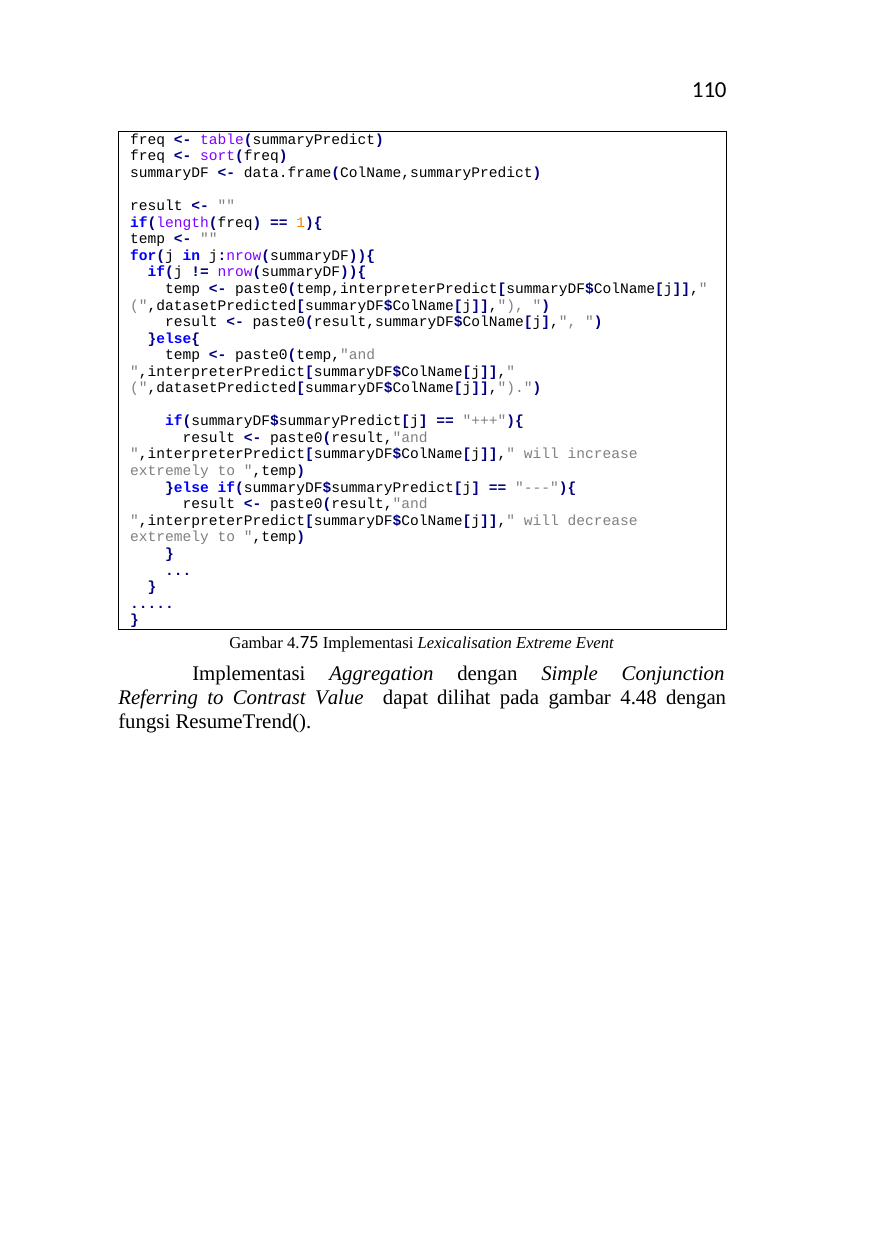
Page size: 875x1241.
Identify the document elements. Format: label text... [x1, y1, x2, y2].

text Implementasi Aggregation dengan Simple Conjunction Referring to Contrast Value dapat dilihat pada gambar 4.48 dengan fungsi ResumeTrend(). [118, 661, 726, 733]
text Gambar 4.47 Implementasi Lexicalisation Extreme Event [118, 630, 726, 653]
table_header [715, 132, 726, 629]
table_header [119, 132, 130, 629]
